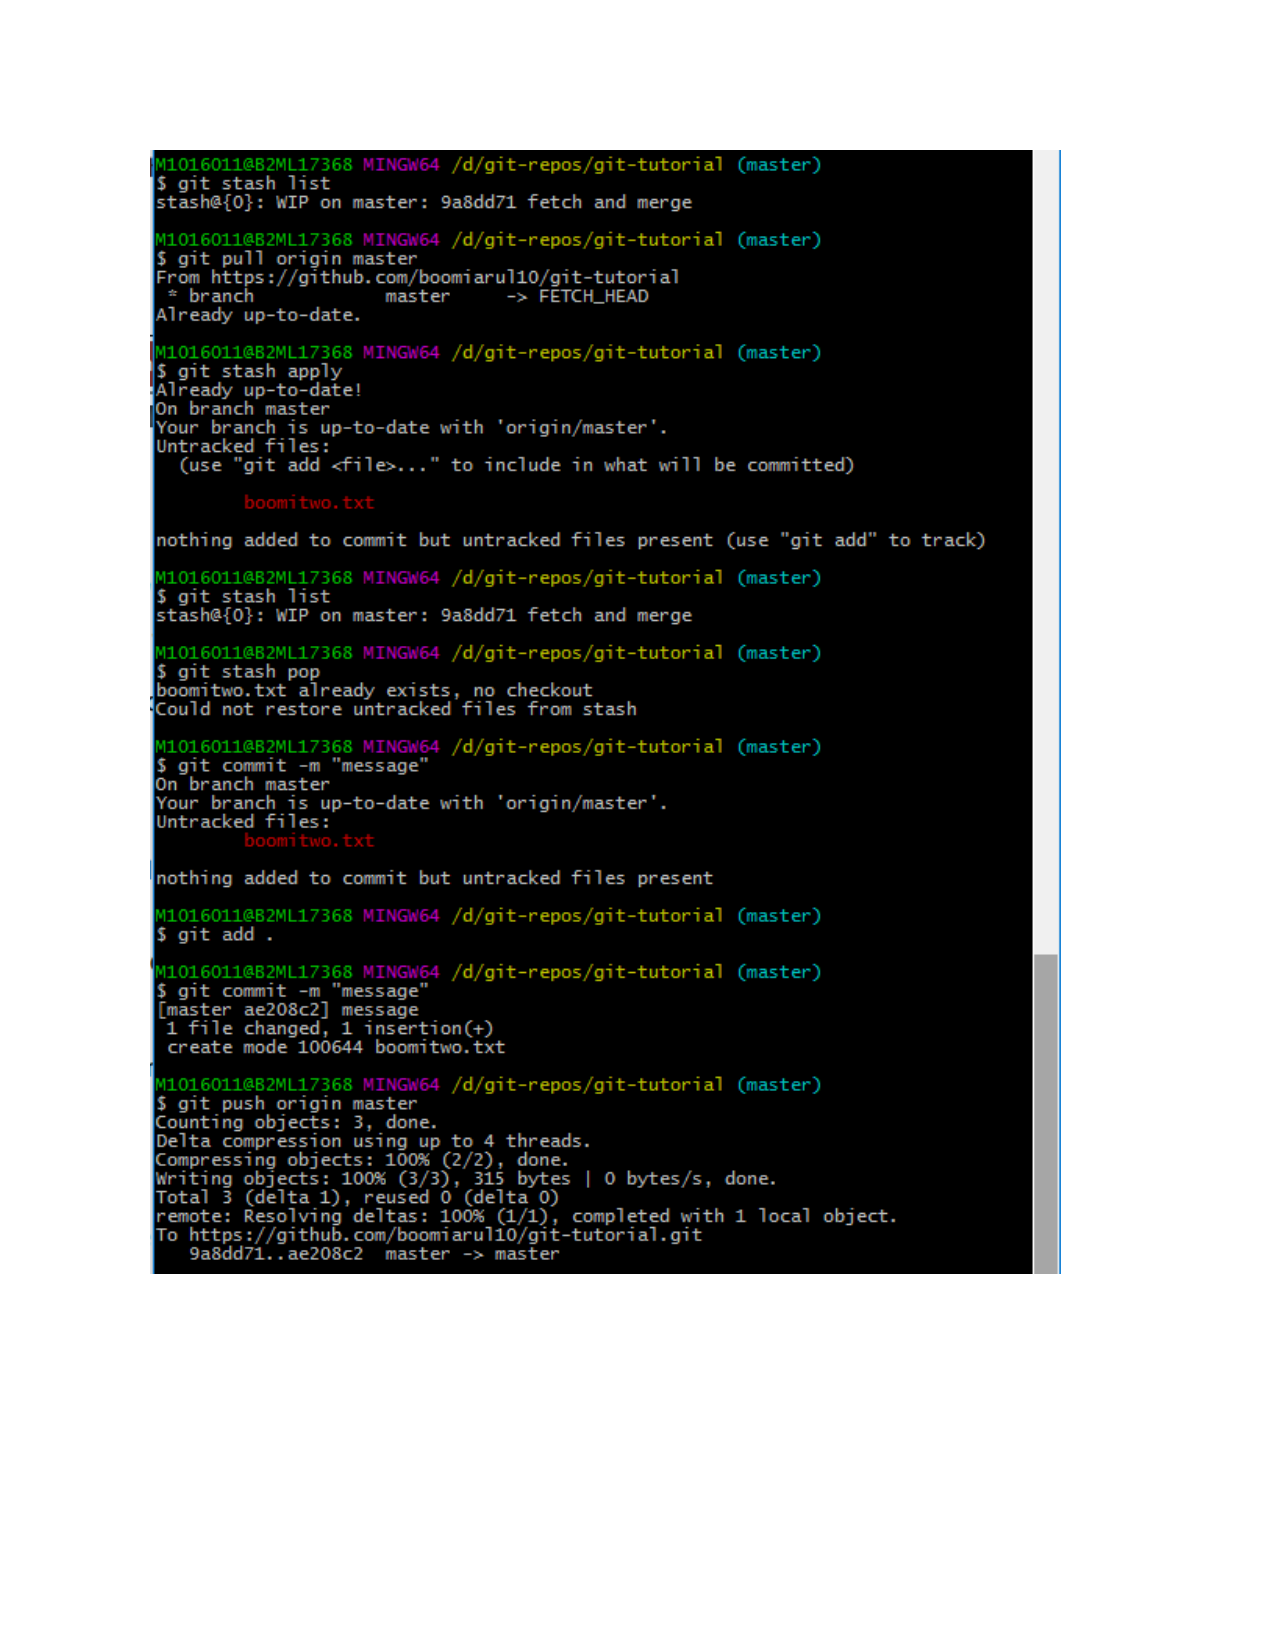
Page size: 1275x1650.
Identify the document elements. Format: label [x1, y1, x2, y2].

picture [150, 150, 1061, 1274]
